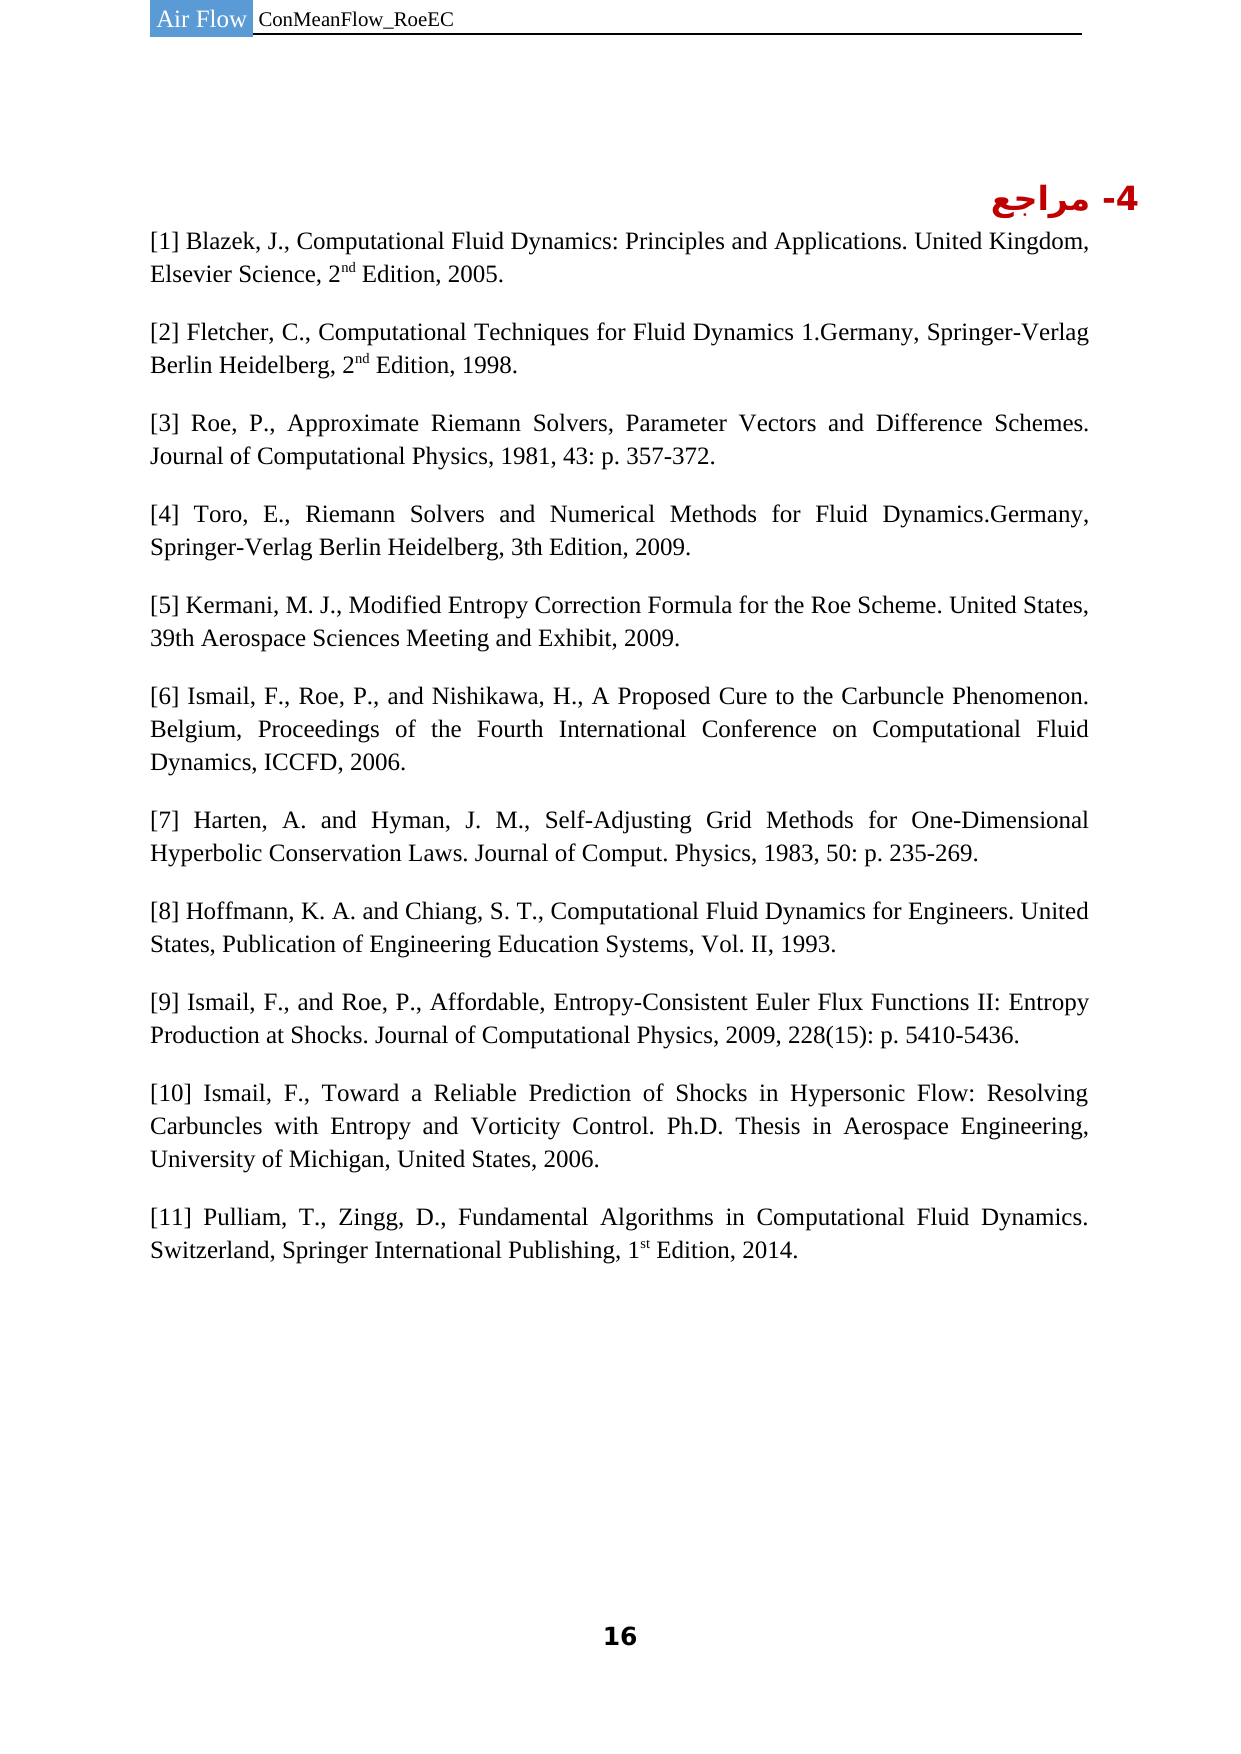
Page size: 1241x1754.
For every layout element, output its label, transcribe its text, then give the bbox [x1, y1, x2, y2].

text [6] Ismail, F., Roe, P., and Nishikawa, H., A Proposed Cure to the Carbuncle Phenomenon. Belgium, Proceedings of the Fourth International Conference on Computational Fluid Dynamics, ICCFD, 2006. [150, 681, 1090, 776]
text [7] Harten, A. and Hyman, J. M., Self-Adjusting Grid Methods for One-Dimensional Hyperbolic Conservation Laws. Journal of Comput. Physics, 1983, 50: p. 235-269. [150, 805, 1090, 867]
text [5] Kermani, M. J., Modified Entropy Correction Formula for the Roe Scheme. United States, 39th Aerospace Sciences Meeting and Exhibit, 2009. [150, 590, 1090, 652]
text [11] Pulliam, T., Zingg, D., Fundamental Algorithms in Computational Fluid Dynamics. Switzerland, Springer International Publishing, 1st Edition, 2014. [150, 1202, 1090, 1264]
text [10] Ismail, F., Toward a Reliable Prediction of Shocks in Hypersonic Flow: Resolving Carbuncles with Entropy and Vorticity Control. Ph.D. Thesis in Aerospace Engineering, University of Michigan, United States, 2006. [150, 1078, 1090, 1173]
text [8] Hoffmann, K. A. and Chiang, S. T., Computational Fluid Dynamics for Engineers. United States, Publication of Engineering Education Systems, Vol. II, 1993. [150, 896, 1090, 958]
text [9] Ismail, F., and Roe, P., Affordable, Entropy-Consistent Euler Flux Functions II: Entropy Production at Shocks. Journal of Computational Physics, 2009, 228(15): p. 5410-5436. [150, 987, 1090, 1049]
text مراجع [150, 179, 1090, 218]
text [1] Blazek, J., Computational Fluid Dynamics: Principles and Applications. United Kingdom, Elsevier Science, 2nd Edition, 2005. [150, 226, 1090, 288]
text [2] Fletcher, C., Computational Techniques for Fluid Dynamics 1.Germany, Springer-Verlag Berlin Heidelberg, 2nd Edition, 1998. [150, 317, 1090, 379]
text [3] Roe, P., Approximate Riemann Solvers, Parameter Vectors and Difference Schemes. Journal of Computational Physics, 1981, 43: p. 357-372. [150, 408, 1090, 470]
text [4] Toro, E., Riemann Solvers and Numerical Methods for Fluid Dynamics.Germany, Springer-Verlag Berlin Heidelberg, 3th Edition, 2009. [150, 499, 1090, 561]
